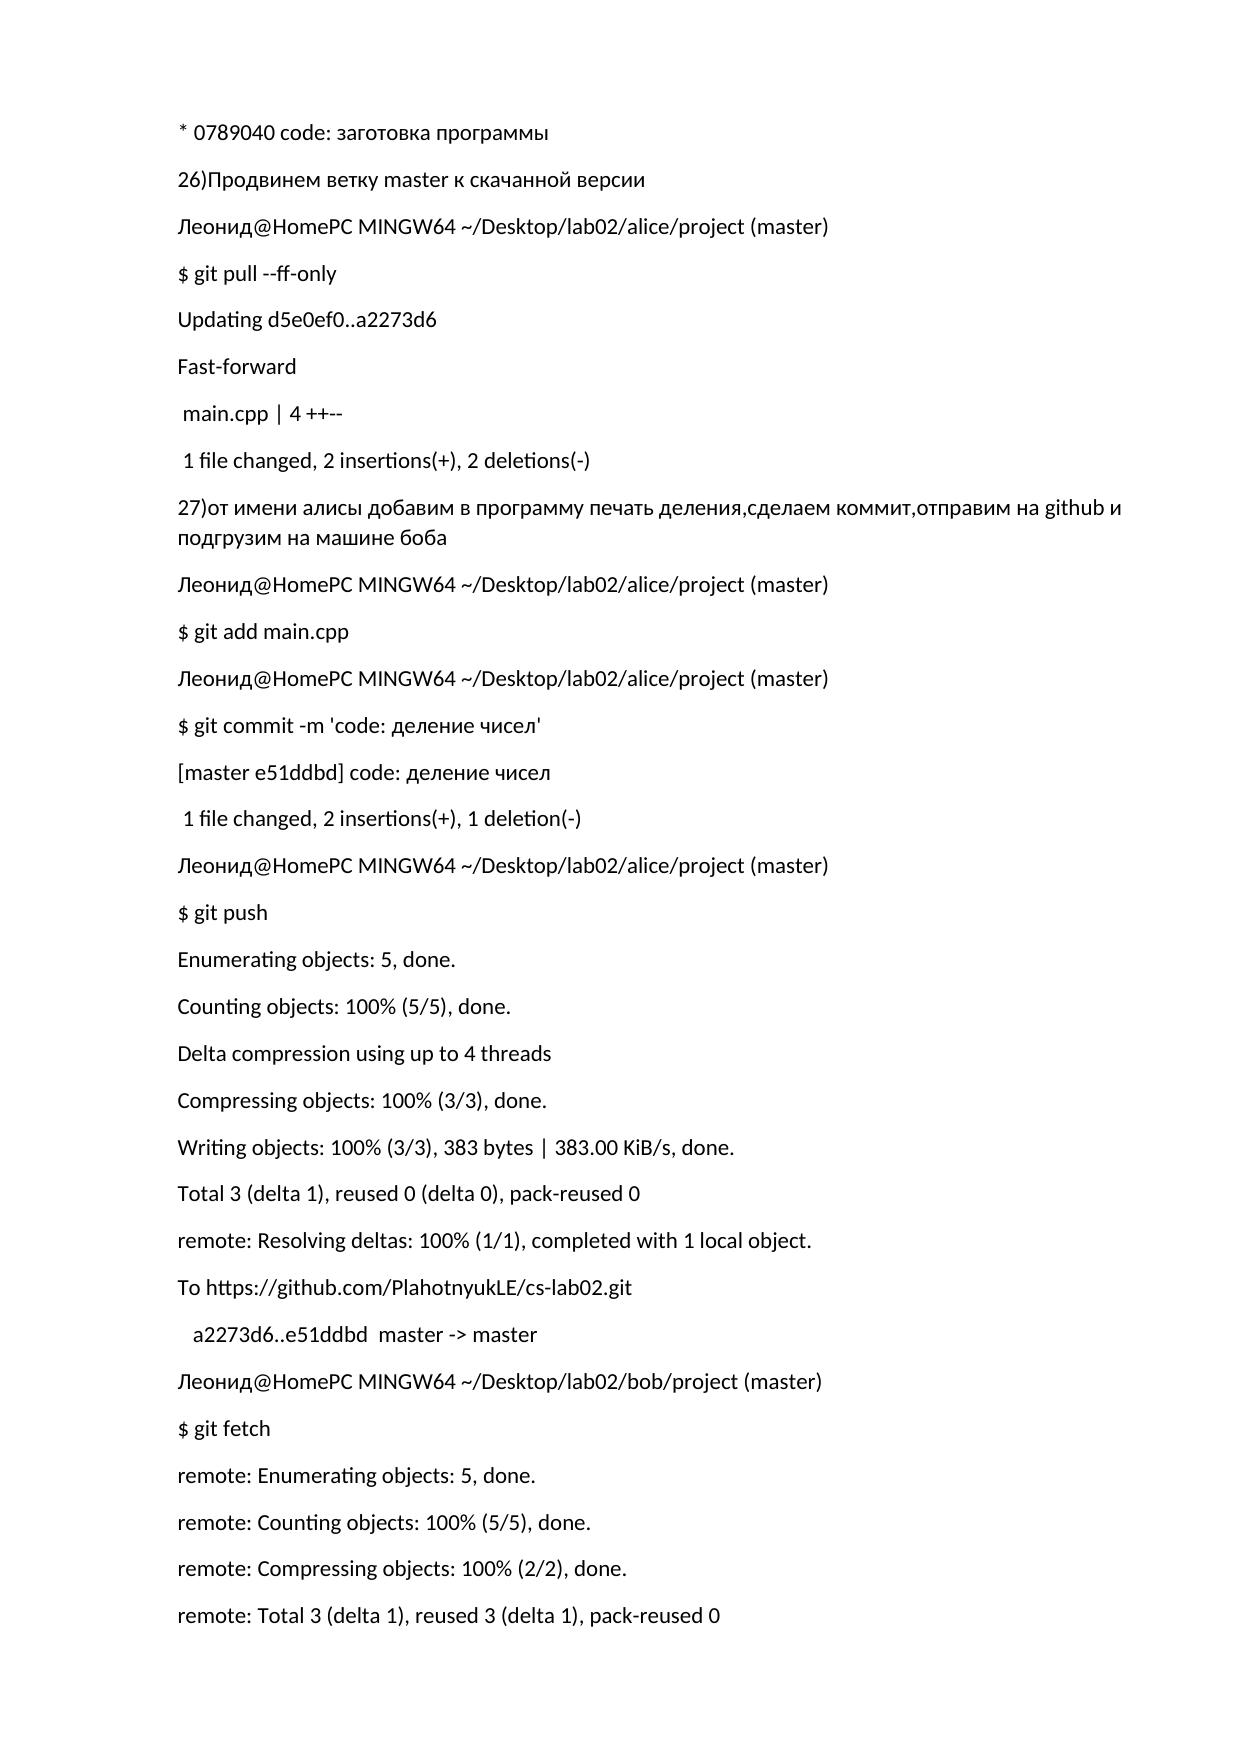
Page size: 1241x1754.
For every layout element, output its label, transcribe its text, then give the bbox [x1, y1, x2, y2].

text Writing objects: 100% (3/3), 383 bytes | 383.00 KiB/s, done. [177, 1133, 1152, 1161]
text remote: Counting objects: 100% (5/5), done. [177, 1508, 1152, 1536]
text 1 file changed, 2 insertions(+), 2 deletions(-) [177, 446, 1152, 474]
text Леонид@HomePC MINGW64 ~/Desktop/lab02/alice/project (master) [177, 851, 1152, 879]
text Леонид@HomePC MINGW64 ~/Desktop/lab02/alice/project (master) [177, 570, 1152, 598]
text * 0789040 code: заготовка программы [177, 118, 1152, 146]
text a2273d6..e51ddbd master -> master [177, 1320, 1152, 1348]
text remote: Enumerating objects: 5, done. [177, 1461, 1152, 1489]
text Counting objects: 100% (5/5), done. [177, 992, 1152, 1020]
text Леонид@HomePC MINGW64 ~/Desktop/lab02/bob/project (master) [177, 1367, 1152, 1395]
text 26)Продвинем ветку master к скачанной версии [177, 165, 1152, 193]
text Delta compression using up to 4 threads [177, 1039, 1152, 1067]
text remote: Compressing objects: 100% (2/2), done. [177, 1554, 1152, 1583]
text 27)от имени алисы добавим в программу печать деления,сделаем коммит,отправим на github и подгрузим на машине боба [177, 493, 1152, 551]
text Total 3 (delta 1), reused 0 (delta 0), pack-reused 0 [177, 1179, 1152, 1208]
text Updating d5e0ef0..a2273d6 [177, 306, 1152, 334]
text To https://github.com/PlahotnyukLE/cs-lab02.git [177, 1273, 1152, 1301]
text $ git push [177, 898, 1152, 926]
text $ git pull --ff-only [177, 259, 1152, 287]
text 1 file changed, 2 insertions(+), 1 deletion(-) [177, 804, 1152, 833]
text $ git add main.cpp [177, 617, 1152, 645]
text remote: Total 3 (delta 1), reused 3 (delta 1), pack-reused 0 [177, 1601, 1152, 1629]
text main.cpp | 4 ++-- [177, 399, 1152, 427]
text [master e51ddbd] code: деление чисел [177, 758, 1152, 786]
text Леонид@HomePC MINGW64 ~/Desktop/lab02/alice/project (master) [177, 664, 1152, 692]
text $ git commit -m 'code: деление чисел' [177, 711, 1152, 739]
text Леонид@HomePC MINGW64 ~/Desktop/lab02/alice/project (master) [177, 212, 1152, 240]
text Fast-forward [177, 352, 1152, 381]
text remote: Resolving deltas: 100% (1/1), completed with 1 local object. [177, 1226, 1152, 1254]
text Enumerating objects: 5, done. [177, 945, 1152, 973]
text $ git fetch [177, 1414, 1152, 1442]
text Compressing objects: 100% (3/3), done. [177, 1086, 1152, 1114]
